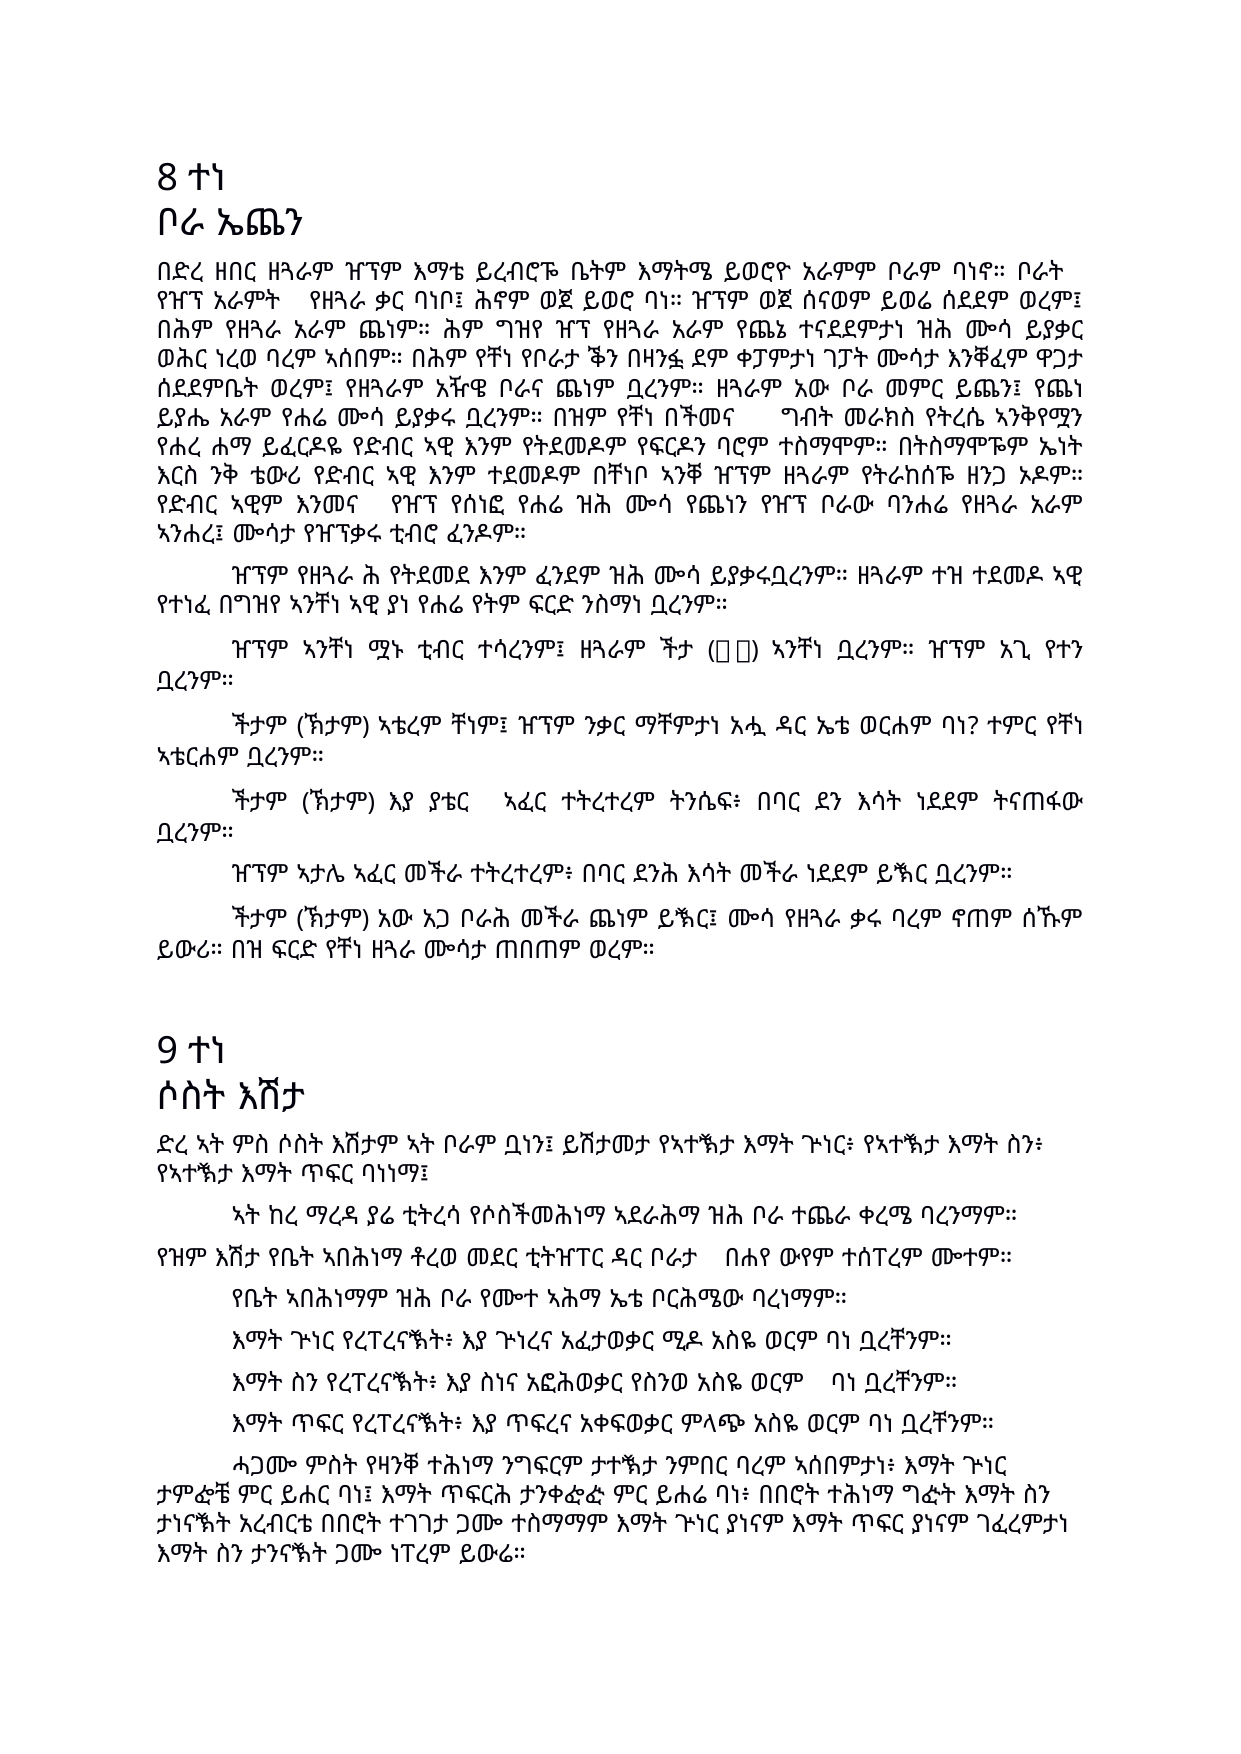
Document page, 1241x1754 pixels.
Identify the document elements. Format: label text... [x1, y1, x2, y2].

text ድረ ኣት ምስ ሶስት እሽታም ኣት ቦራም ቧነን፤ ይሽታመታ የኣተⷕታ እማት ጕነር፥ የኣተⷕታ እማት ስን፥ የኣተⷕታ እማት ጥፍር ባነነማ፤ [156, 1131, 1084, 1189]
text ችታም (ኽታም) እያ ያቴር ኣፈር ተትረተረም ትንሴፍ፥ በባር ደን እሳት ነደደም ትናጠፋው ቧረንም። [156, 784, 1084, 847]
text ሶስት እሽታ [156, 1074, 1084, 1118]
text ዠፕም ኣንቸነ ሟኑ ቲብር ተሳረንም፤ ዘጓራም ችታ (ኽታ) ኣንቸነ ቧረንም። ዠፕም አጊ የተን ቧረንም። [156, 632, 1084, 695]
text እማት ጥፍር የረፐረናⷕት፥ እያ ጥፍረና አቀፍወቃር ምላጭ አስዬ ወርም ባነ ቧረቸንም። [156, 1410, 1084, 1439]
text ችታም (ኽታም) አው አጋ ቦራሕ መችራ ጨነም ይⷕር፤ ᎀሳ የዘጓራ ቃሩ ባረም ኖጠም ሰኹም ይውሪ። በዝ ፍርድ የቸነ ዘጓራ ᎀሳታ ጠበጠም ወረም። [156, 901, 1084, 964]
text ዠፕም የዘጓራ ሕ የትደመደ እንም ፈንደም ዝሕ ᎀሳ ይያቃሩቧረንም። ዘጓራም ተዝ ተደመዶ ኣዊ የተነፈ በግዝየ ኣንቸነ ኣዊ ያነ የሐሬ የትም ፍርድ ንስማነ ቧረንም። [156, 561, 1084, 620]
text ዠፕም ኣታሌ ኣፈር መችራ ተትረተረም፥ በባር ደንሕ እሳት መችራ ነደደም ይⷕር ቧረንም። [156, 859, 1084, 888]
text 9 ተነ [156, 1023, 1084, 1074]
text የዝም እሽታ የቤት ኣበሕነማ ቶረወ መደር ቲትዠፐር ዳር ቦራታ በሐየ ውየም ተሰፐረም ᎀተም። [156, 1243, 1084, 1272]
text ኣት ከረ ማረዳ ያሬ ቲትረሳ የሶስችመሕነማ ኣደራሕማ ዝሕ ቦራ ተጨራ ቀረሜ ባረንማም። [156, 1201, 1084, 1231]
text ችታም (ኽታም) ኣቴረም ቸነም፤ ዠፕም ንቃር ማቸምታነ አሗ ዳር ኤቴ ወርሐም ባነ? ተምር የቸነ ኣቴርሐም ቧረንም። [156, 708, 1084, 771]
text እማት ጕነር የረፐረናⷕት፥ እያ ጕነረና አፈታወቃር ሚዶ አስዬ ወርም ባነ ቧረቸንም። [156, 1326, 1084, 1356]
text 8 ተነ [156, 150, 1084, 201]
text ቦራ ኤጨን [156, 201, 1084, 245]
text እማት ስን የረፐረናⷕት፥ እያ ስነና አፎሕወቃር የስንወ አስዬ ወርም ባነ ቧረቸንም። [156, 1368, 1084, 1397]
text ሓጋᎀ ምስት የዛንቐ ተሕነማ ንግፍርም ታተⷕታ ንምበር ባረም ኣሰበምታነ፥ እማት ጕነር ታምᎈቼ ምር ይሐር ባነ፤ እማት ጥፍርሕ ታንቀᎈᎉ ምር ይሐሬ ባነ፥ በበሮት ተሕነማ ግᎉት እማት ስን ታነናⷕት አረብርቴ በበሮት ተገገታ ጋᎀ ተስማማም እማት ጕነር ያነናም እማት ጥፍር ያነናም ገፈረምታነ እማት ስን ታንናⷕት ጋᎀ ነፐረም ይውሬ። [156, 1451, 1084, 1568]
text የቤት ኣበሕነማም ዝሕ ቦራ የᎀተ ኣሕማ ኤቴ ቦርሕሜው ባረነማም። [156, 1285, 1084, 1314]
text በድረ ዘበር ዘጓራም ዠፕም እማቴ ይረብሮᎌ ቤትም እማትሜ ይወሮዮ አራምም ቦራም ባነኖ። ቦራት የዠፕ አራምት የዘጓራ ቃር ባነቦ፤ ሕኖም ወጀ ይወሮ ባነ። ዠፕም ወጀ ሰናወም ይወሬ ሰደደም ወረም፤ በሕም የዘጓራ አራም ጨነም። ሕም ግዝየ ዠፕ የዘጓራ አራም የጨኔ ተናደደምታነ ዝሕ ᎀሳ ይያቃር ወሕር ነረወ ባረም ኣሰበም። በሕም የቸነ የቦራታ ቕን በዛንፏ ደም ቀፓምታነ ገፓት ᎀሳታ እንቐፈም ዋጋታ ሰደደምቤት ወረም፤ የዘጓራም አዥዌ ቦራና ጨነም ቧረንም። ዘጓራም አው ቦራ መምር ይጨን፤ የጨነ ይያሔ አራም የሐሬ ᎀሳ ይያቃሩ ቧረንም። በዝም የቸነ በችመና ግብት መራክስ የትረሴ ኣንቅየሟን የሐረ ሐማ ይፈርዶዬ የድብር ኣዊ እንም የትደመዶም የፍርዶን ባሮም ተስማሞም። በትስማሞᎌም ኤነት እርስ ንቅ ቴውሪ የድብር ኣዊ እንም ተደመዶም በቸነቦ ኣንቐ ዠፕም ዘጓራም የትራከሰᎌ ዘንጋ ኦዶም። የድብር ኣዊም እንመና የዠፕ የሰነፎ የሐሬ ዝሕ ᎀሳ የጨነን የዠፕ ቦራው ባንሐሬ የዘጓራ አራም ኣንሐረ፤ ᎀሳታ የዠፕቃሩ ቲብሮ ፈንዶም። [156, 257, 1084, 549]
